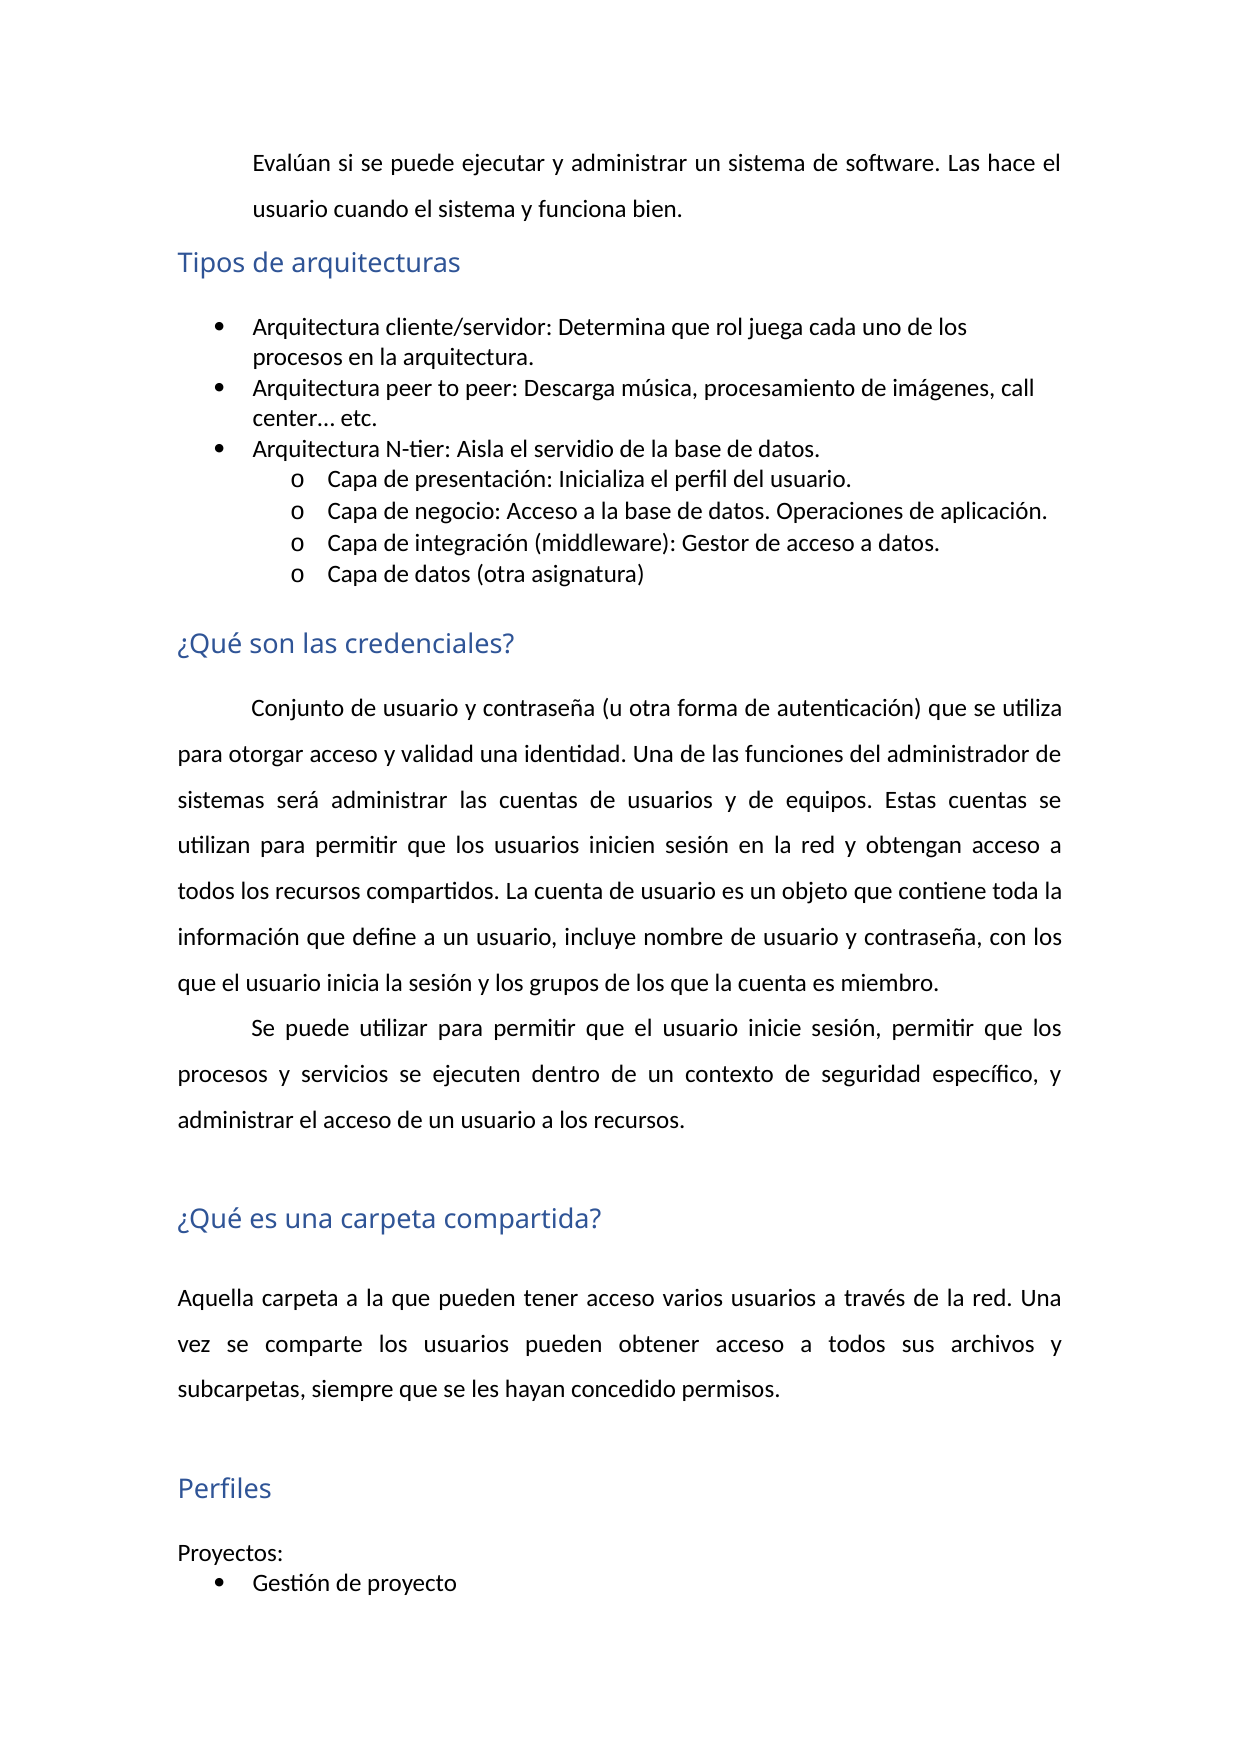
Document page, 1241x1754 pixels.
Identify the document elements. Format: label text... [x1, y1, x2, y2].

text Aquella carpeta a la que pueden tener acceso varios usuarios a través de la red. Una vez se comparte los usuarios pueden obtener acceso a todos sus archivos y subcarpetas, siempre que se les hayan concedido permisos. [177, 1282, 1063, 1404]
text Conjunto de usuario y contraseña (u otra forma de autenticación) que se utiliza para otorgar acceso y validad una identidad. Una de las funciones del administrador de sistemas será administrar las cuentas de usuarios y de equipos. Estas cuentas se utilizan para permitir que los usuarios inicien sesión en la red y obtengan acceso a todos los recursos compartidos. La cuenta de usuario es un objeto que contiene toda la información que define a un usuario, incluye nombre de usuario y contraseña, con los que el usuario inicia la sesión y los grupos de los que la cuenta es miembro. [177, 692, 1063, 997]
list Arquitectura cliente/servidor: Determina que rol juega cada uno de los procesos en la arquitectura. [215, 311, 1063, 372]
list Capa de datos (otra asignatura) [290, 558, 1063, 590]
list Capa de presentación: Inicializa el perfil del usuario. [290, 463, 1063, 495]
list Gestión de proyecto [215, 1567, 1063, 1598]
list Capa de integración (middleware): Gestor de acceso a datos. [290, 527, 1063, 558]
list Arquitectura N-tier: Aisla el servidio de la base de datos. [215, 433, 1063, 463]
subtitle ¿Qué es una carpeta compartida? [177, 1199, 1063, 1236]
subtitle Tipos de arquitecturas [177, 243, 1063, 280]
subtitle Perfiles [177, 1469, 1063, 1506]
text Proyectos: [177, 1537, 1063, 1567]
subtitle ¿Qué son las credenciales? [177, 625, 1063, 662]
list Arquitectura peer to peer: Descarga música, procesamiento de imágenes, call center… etc. [215, 372, 1063, 433]
list Capa de negocio: Acceso a la base de datos. Operaciones de aplicación. [290, 495, 1063, 527]
text Se puede utilizar para permitir que el usuario inicie sesión, permitir que los procesos y servicios se ejecuten dentro de un contexto de seguridad específico, y administrar el acceso de un usuario a los recursos. [177, 1012, 1063, 1134]
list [215, 148, 1063, 224]
